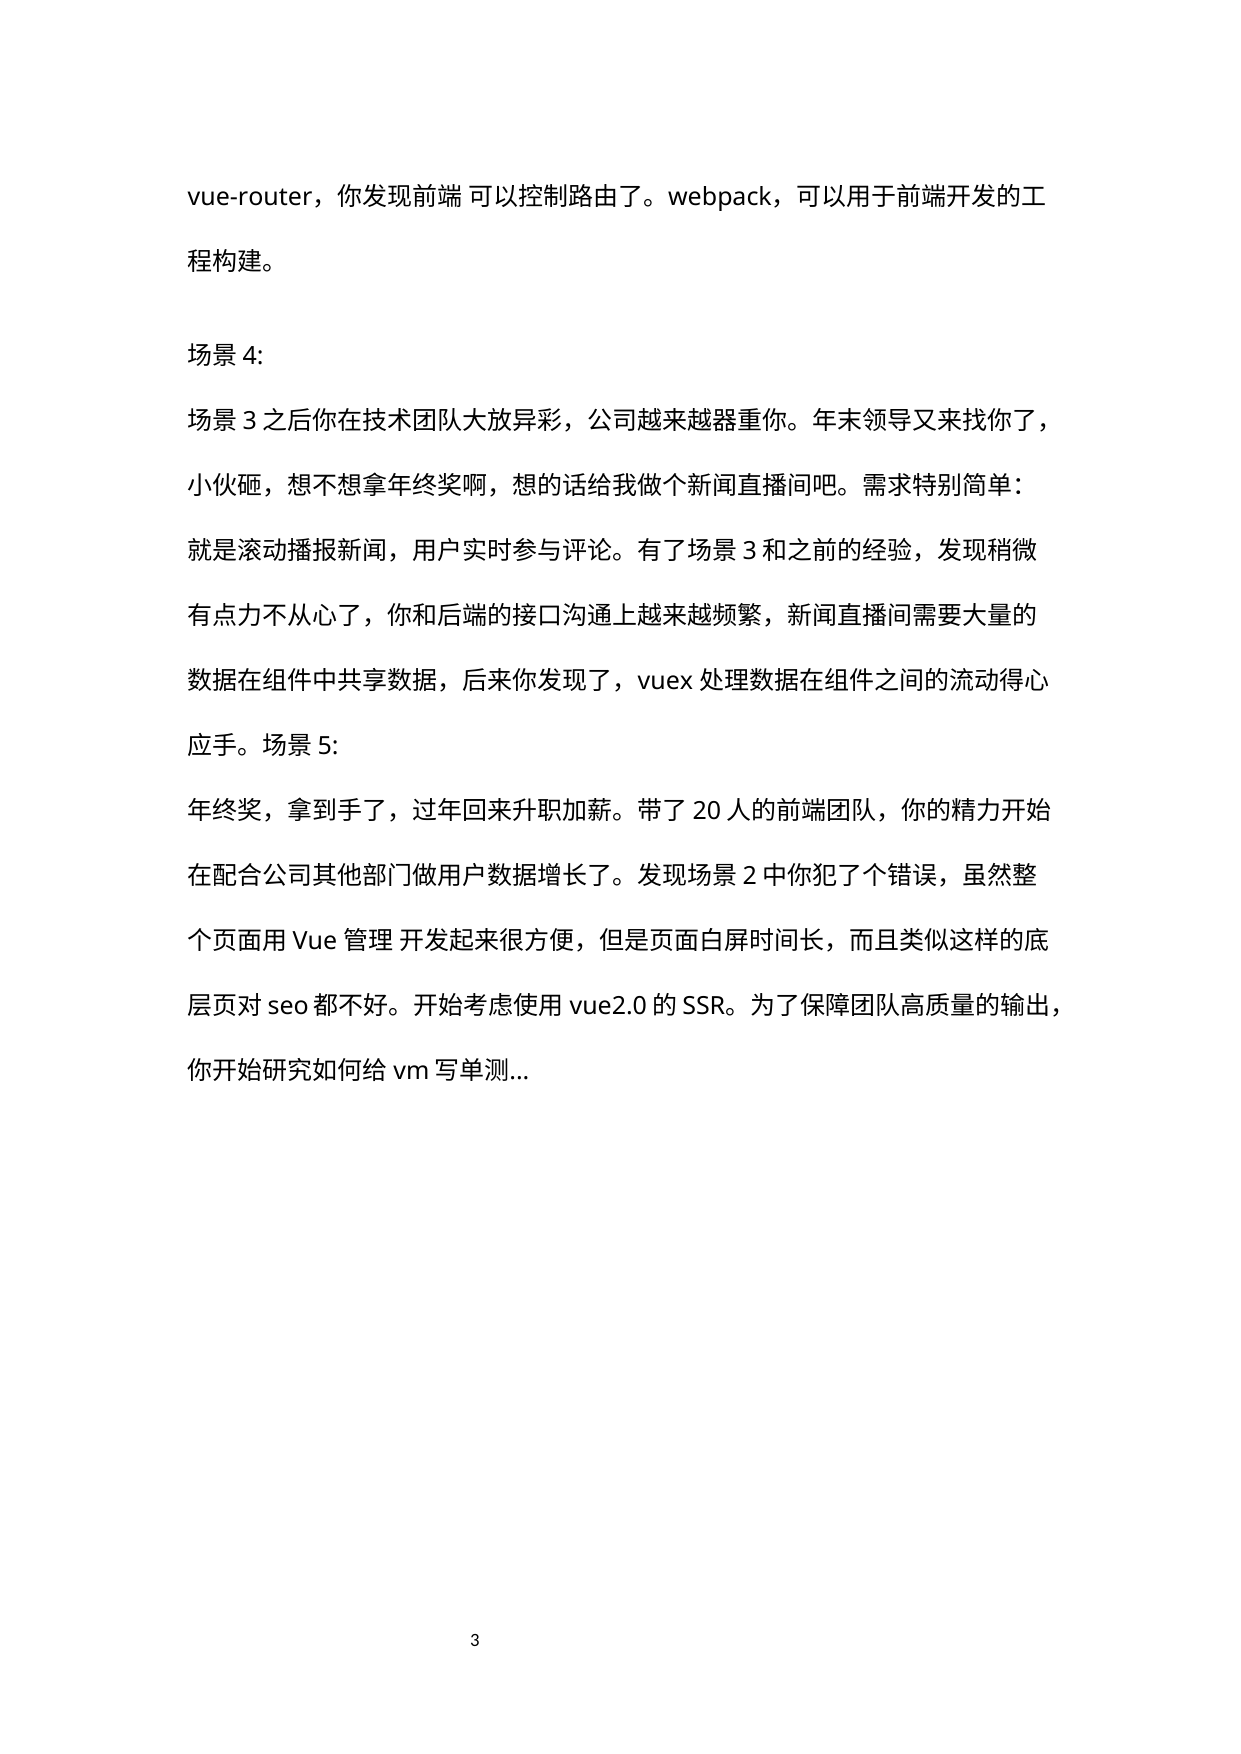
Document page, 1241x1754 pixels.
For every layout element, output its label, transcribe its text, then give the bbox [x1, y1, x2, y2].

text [187, 162, 1053, 292]
text 场景4: 场景3之后你在技术团队大放异彩，公司越来越器重你。年末领导又来找你了，小伙砸，想不想拿年终奖啊，想的话给我做个新闻直播间吧。需求特别简单：就是滚动播报新闻，用户实时参与评论。有了场景3和之前的经验，发现稍微有点力不从心了，你和后端的接口沟通上越来越频繁，新闻直播间需要大量的数据在组件中共享数据，后来你发现了，vuex 处理数据在组件之间的流动得心应手。场景5: 年终奖，拿到手了，过年回来升职加薪。带了20人的前端团队，你的精力开始在配合公司其他部门做用户数据增长了。发现场景2中你犯了个错误，虽然整个页面用Vue 管理 开发起来很方便，但是页面白屏时间长，而且类似这样的底层页对seo都不好。开始考虑使用 vue2.0的SSR。为了保障团队高质量的输出，你开始研究如何给 vm写单测... [187, 321, 1053, 1101]
